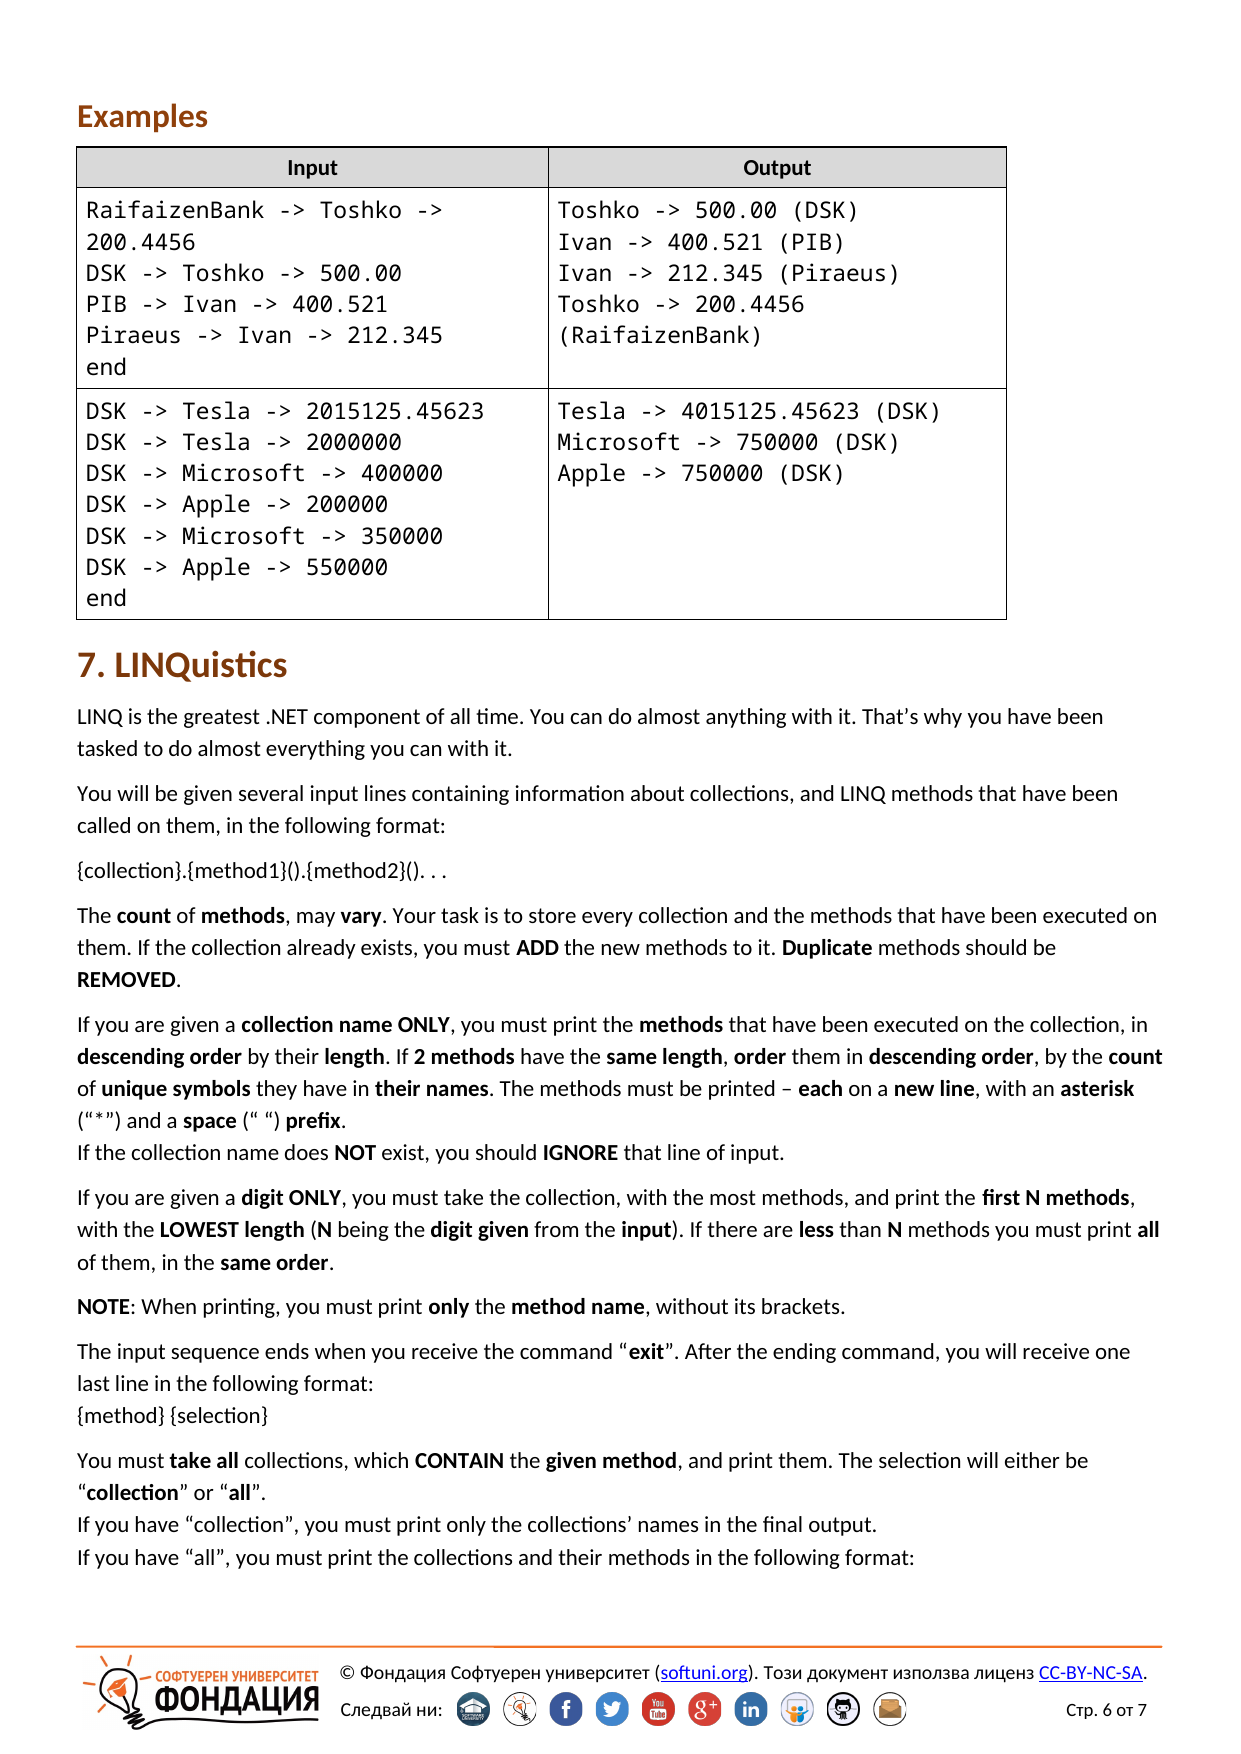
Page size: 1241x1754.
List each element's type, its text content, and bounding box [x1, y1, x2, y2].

text If you are given a collection name ONLY, you must print the methods that have been executed on the collection, in descending order by their length. If 2 methods have the same length, order them in descending order, by the count of unique symbols they have in their names. The methods must be printed – each on a new line, with an asterisk (“*”) and a space (“ “) prefix. If the collection name does NOT exist, you should IGNORE that line of input. [77, 1010, 1163, 1167]
picture [503, 1692, 537, 1726]
text You must take all collections, which CONTAIN the given method, and print them. The selection will either be “collection” or “all”. If you have “collection”, you must print only the collections’ names in the final output. If you have “all”, you must print the collections and their methods in the following format: [77, 1446, 1163, 1571]
text The input sequence ends when you receive the command “exit”. After the ending command, you will receive one last line in the following format: {method} {selection} [77, 1337, 1163, 1429]
table_cell Toshko -> 500.00 (DSK) Ivan -> 400.521 (PIB) Ivan -> 212.345 (Piraeus) Toshko -> 200.4456 (RaifaizenBank) [549, 188, 1006, 388]
picture [549, 1692, 583, 1726]
text If you are given a digit ONLY, you must take the collection, with the most methods, and print the first N methods, with the LOWEST length (N being the digit given from the input). If there are less than N methods you must print all of them, in the same order. [77, 1183, 1163, 1276]
text NOTE: When printing, you must print only the method name, without its brackets. [77, 1292, 1163, 1320]
subtitle LINQuistics [77, 641, 1163, 687]
picture [595, 1692, 629, 1726]
text You will be given several input lines containing information about collections, and LINQ methods that have been called on them, in the following format: [77, 779, 1163, 839]
table_header Output [549, 148, 1006, 187]
picture [827, 1692, 860, 1726]
text The count of methods, may vary. Your task is to store every collection and the methods that have been executed on them. If the collection already exists, you must ADD the new methods to it. Duplicate methods should be REMOVED. [77, 901, 1163, 993]
table_cell Tesla -> 4015125.45623 (DSK) Microsoft -> 750000 (DSK) Apple -> 750000 (DSK) [549, 389, 1006, 619]
picture [780, 1692, 814, 1726]
table_header Input [77, 148, 548, 187]
picture [734, 1692, 768, 1726]
text {collection}.{method1}().{method2}(). . . [77, 856, 1163, 884]
picture [457, 1692, 490, 1726]
subtitle Examples [77, 95, 1163, 136]
picture [82, 1654, 319, 1730]
picture [688, 1692, 722, 1726]
table_cell DSK -> Tesla -> 2015125.45623 DSK -> Tesla -> 2000000 DSK -> Microsoft -> 400000 DSK -> Apple -> 200000 DSK -> Microsoft -> 350000 DSK -> Apple -> 550000 end [77, 389, 548, 619]
table_cell RaifaizenBank -> Toshko -> 200.4456 DSK -> Toshko -> 500.00 PIB -> Ivan -> 400.521 Piraeus -> Ivan -> 212.345 end [77, 188, 548, 388]
picture [642, 1692, 675, 1726]
picture [873, 1692, 907, 1726]
text LINQ is the greatest .NET component of all time. You can do almost anything with it. That’s why you have been tasked to do almost everything you can with it. [77, 702, 1163, 762]
